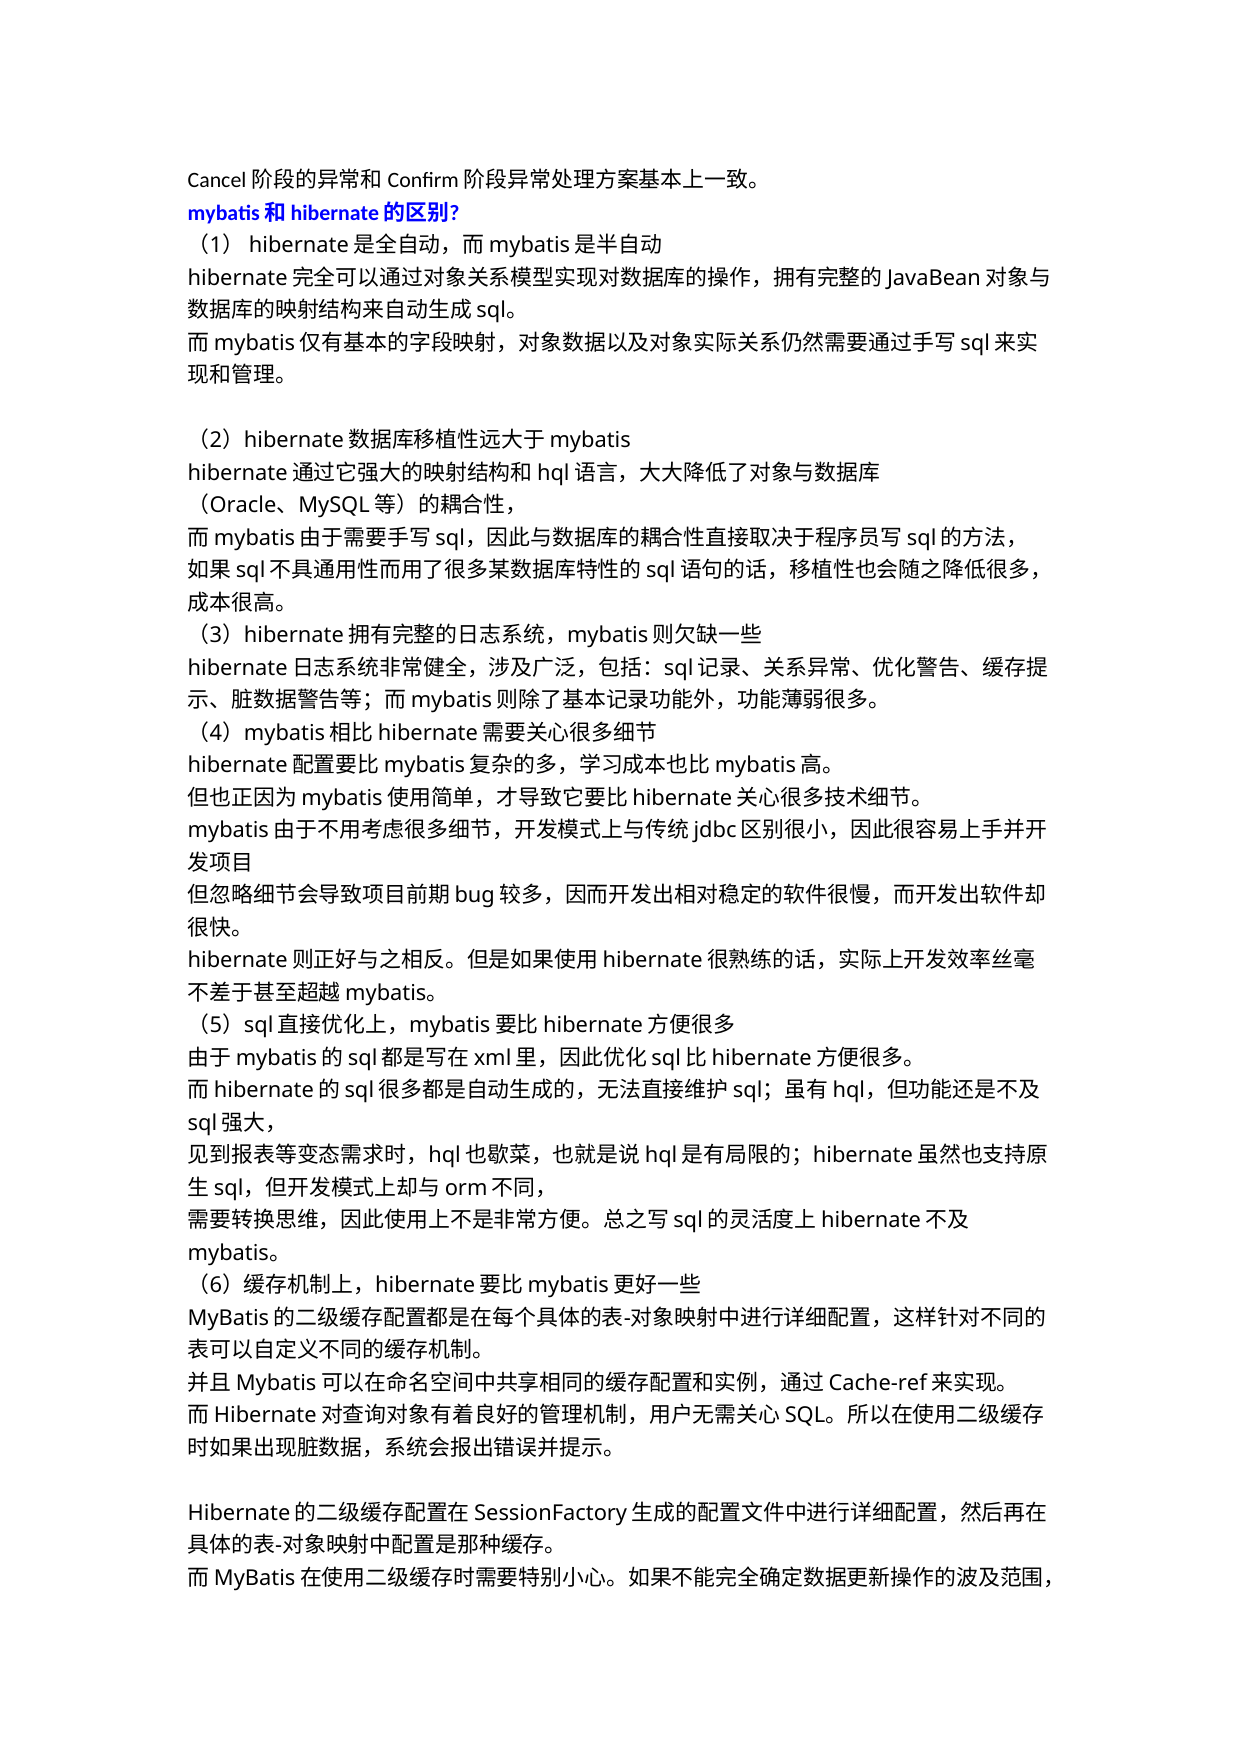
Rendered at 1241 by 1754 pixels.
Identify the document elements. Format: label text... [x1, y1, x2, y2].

text 见到报表等变态需求时，hql也歇菜，也就是说hql是有局限的；hibernate虽然也支持原生sql，但开发模式上却与orm不同， [187, 1137, 1053, 1202]
text 而Hibernate对查询对象有着良好的管理机制，用户无需关心SQL。所以在使用二级缓存时如果出现脏数据，系统会报出错误并提示。 [187, 1397, 1053, 1462]
text Hibernate的二级缓存配置在SessionFactory生成的配置文件中进行详细配置，然后再在具体的表-对象映射中配置是那种缓存。 [187, 1494, 1053, 1559]
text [187, 1559, 1053, 1592]
text hibernate日志系统非常健全，涉及广泛，包括：sql记录、关系异常、优化警告、缓存提示、脏数据警告等；而mybatis则除了基本记录功能外，功能薄弱很多。 [187, 649, 1053, 714]
text 由于mybatis的sql都是写在xml里，因此优化sql比hibernate方便很多。 [187, 1039, 1053, 1072]
text （2）hibernate数据库移植性远大于mybatis [187, 422, 1053, 454]
text hibernate则正好与之相反。但是如果使用hibernate很熟练的话，实际上开发效率丝毫不差于甚至超越mybatis。 [187, 942, 1053, 1007]
text 但也正因为mybatis使用简单，才导致它要比hibernate关心很多技术细节。 [187, 779, 1053, 812]
text hibernate配置要比mybatis复杂的多，学习成本也比mybatis高。 [187, 747, 1053, 779]
text hibernate通过它强大的映射结构和hql语言，大大降低了对象与数据库（Oracle、MySQL等）的耦合性， [187, 454, 1053, 519]
text 如果sql不具通用性而用了很多某数据库特性的sql语句的话，移植性也会随之降低很多，成本很高。 [187, 552, 1053, 617]
text （3）hibernate拥有完整的日志系统，mybatis则欠缺一些 [187, 617, 1053, 649]
text Cancel 阶段的异常和 Confirm 阶段异常处理方案基本上一致。 [187, 162, 1053, 194]
text （5）sql直接优化上，mybatis要比hibernate方便很多 [187, 1007, 1053, 1039]
text MyBatis的二级缓存配置都是在每个具体的表-对象映射中进行详细配置，这样针对不同的表可以自定义不同的缓存机制。 [187, 1299, 1053, 1364]
text 而mybatis仅有基本的字段映射，对象数据以及对象实际关系仍然需要通过手写sql来实现和管理。 [187, 324, 1053, 389]
text 并且Mybatis可以在命名空间中共享相同的缓存配置和实例，通过Cache-ref来实现。 [187, 1364, 1053, 1397]
text 需要转换思维，因此使用上不是非常方便。总之写sql的灵活度上hibernate不及mybatis。 [187, 1202, 1053, 1267]
text mybatis由于不用考虑很多细节，开发模式上与传统jdbc区别很小，因此很容易上手并开发项目 [187, 812, 1053, 877]
text 但忽略细节会导致项目前期bug较多，因而开发出相对稳定的软件很慢，而开发出软件却很快。 [187, 877, 1053, 942]
text hibernate完全可以通过对象关系模型实现对数据库的操作，拥有完整的JavaBean对象与数据库的映射结构来自动生成sql。 [187, 259, 1053, 324]
text mybatis和hibernate的区别? [187, 194, 1053, 227]
text （4）mybatis相比hibernate需要关心很多细节 [187, 714, 1053, 747]
text （6）缓存机制上，hibernate要比mybatis更好一些 [187, 1267, 1053, 1299]
text （1） hibernate是全自动，而mybatis是半自动 [187, 227, 1053, 259]
text 而mybatis由于需要手写sql，因此与数据库的耦合性直接取决于程序员写sql的方法， [187, 519, 1053, 552]
text 而hibernate的sql很多都是自动生成的，无法直接维护sql；虽有hql，但功能还是不及sql强大， [187, 1072, 1053, 1137]
